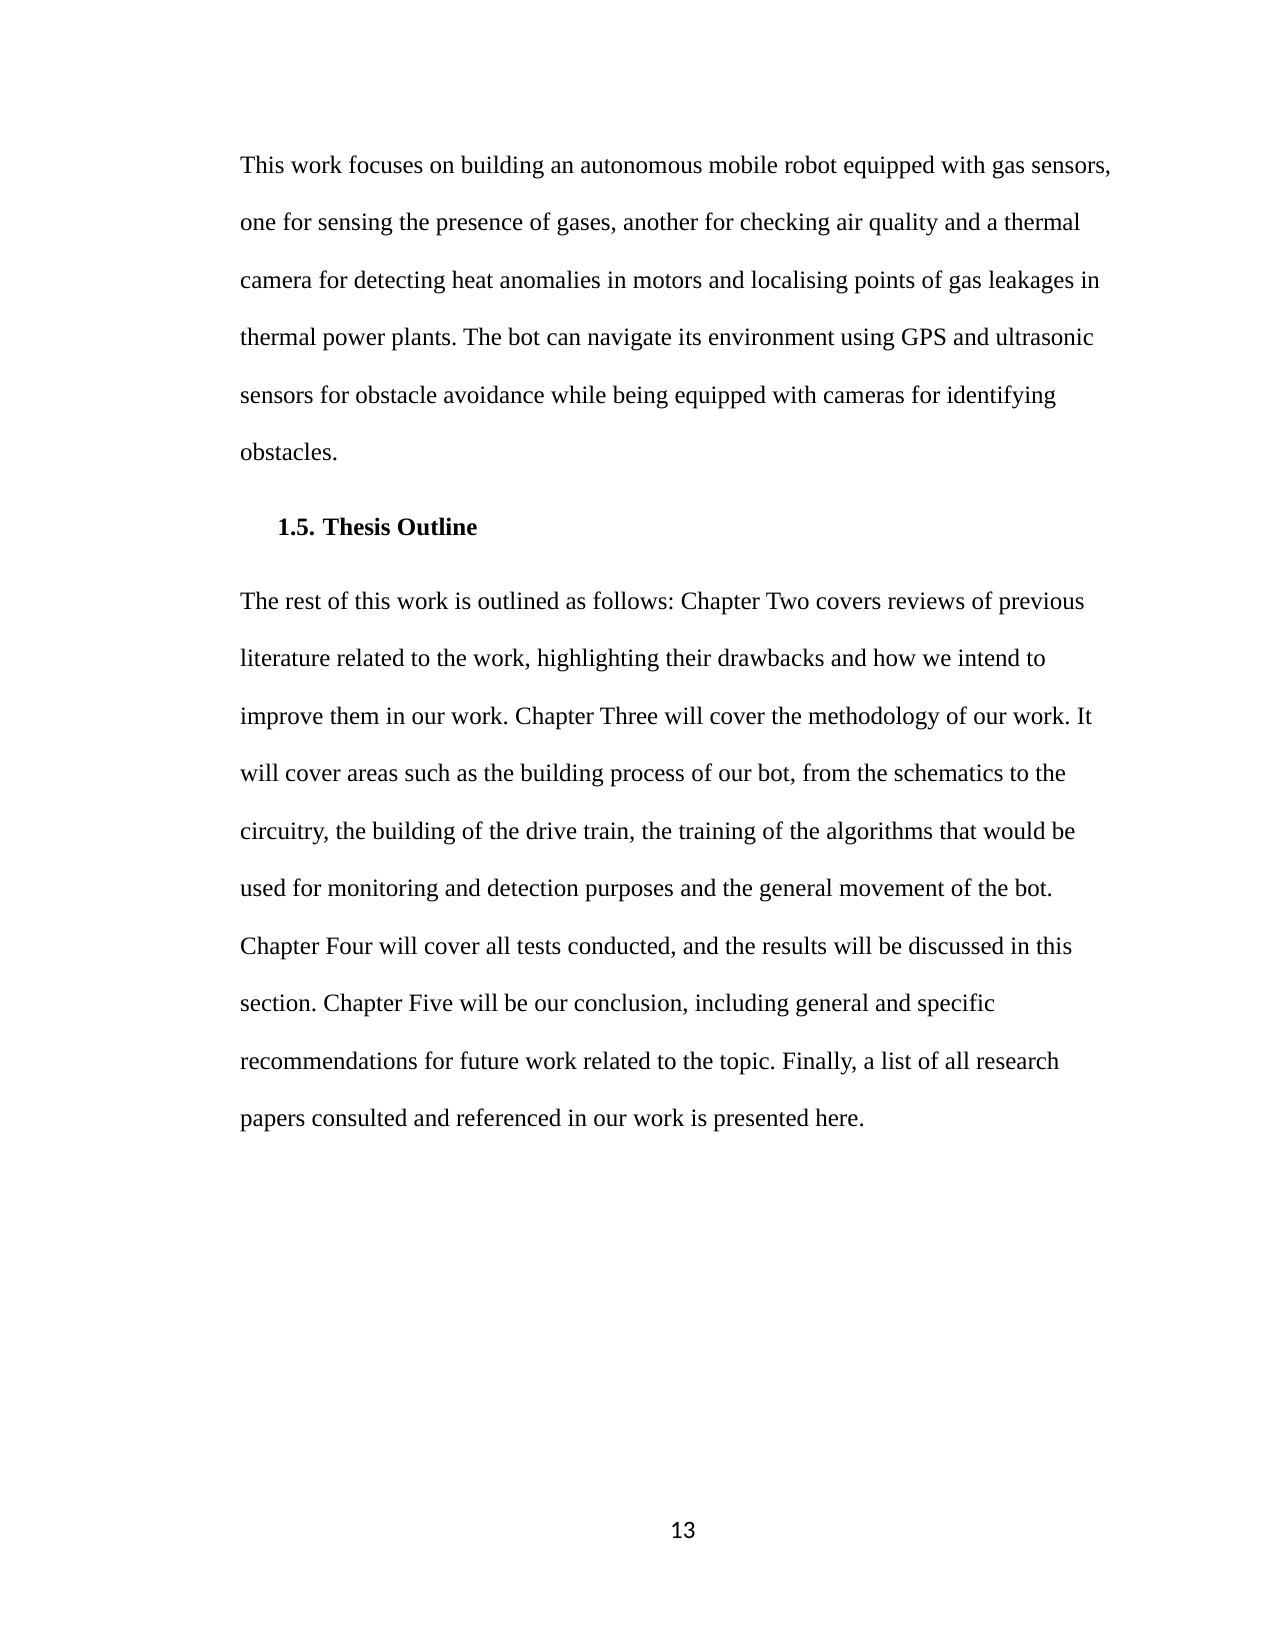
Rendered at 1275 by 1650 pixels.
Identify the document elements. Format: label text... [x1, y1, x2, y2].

list Thesis Outline [277, 512, 1125, 540]
text The rest of this work is outlined as follows: Chapter Two covers reviews of previous literature related to the work, highlighting their drawbacks and how we intend to improve them in our work. Chapter Three will cover the methodology of our work. It will cover areas such as the building process of our bot, from the schematics to the circuitry, the building of the drive train, the training of the algorithms that would be used for monitoring and detection purposes and the general movement of the bot. Chapter Four will cover all tests conducted, and the results will be discussed in this section. Chapter Five will be our conclusion, including general and specific recommendations for future work related to the topic. Finally, a list of all research papers consulted and referenced in our work is presented here. [240, 586, 1125, 1132]
text This work focuses on building an autonomous mobile robot equipped with gas sensors, one for sensing the presence of gases, another for checking air quality and a thermal camera for detecting heat anomalies in motors and localising points of gas leakages in thermal power plants. The bot can navigate its environment using GPS and ultrasonic sensors for obstacle avoidance while being equipped with cameras for identifying obstacles. [240, 150, 1125, 466]
